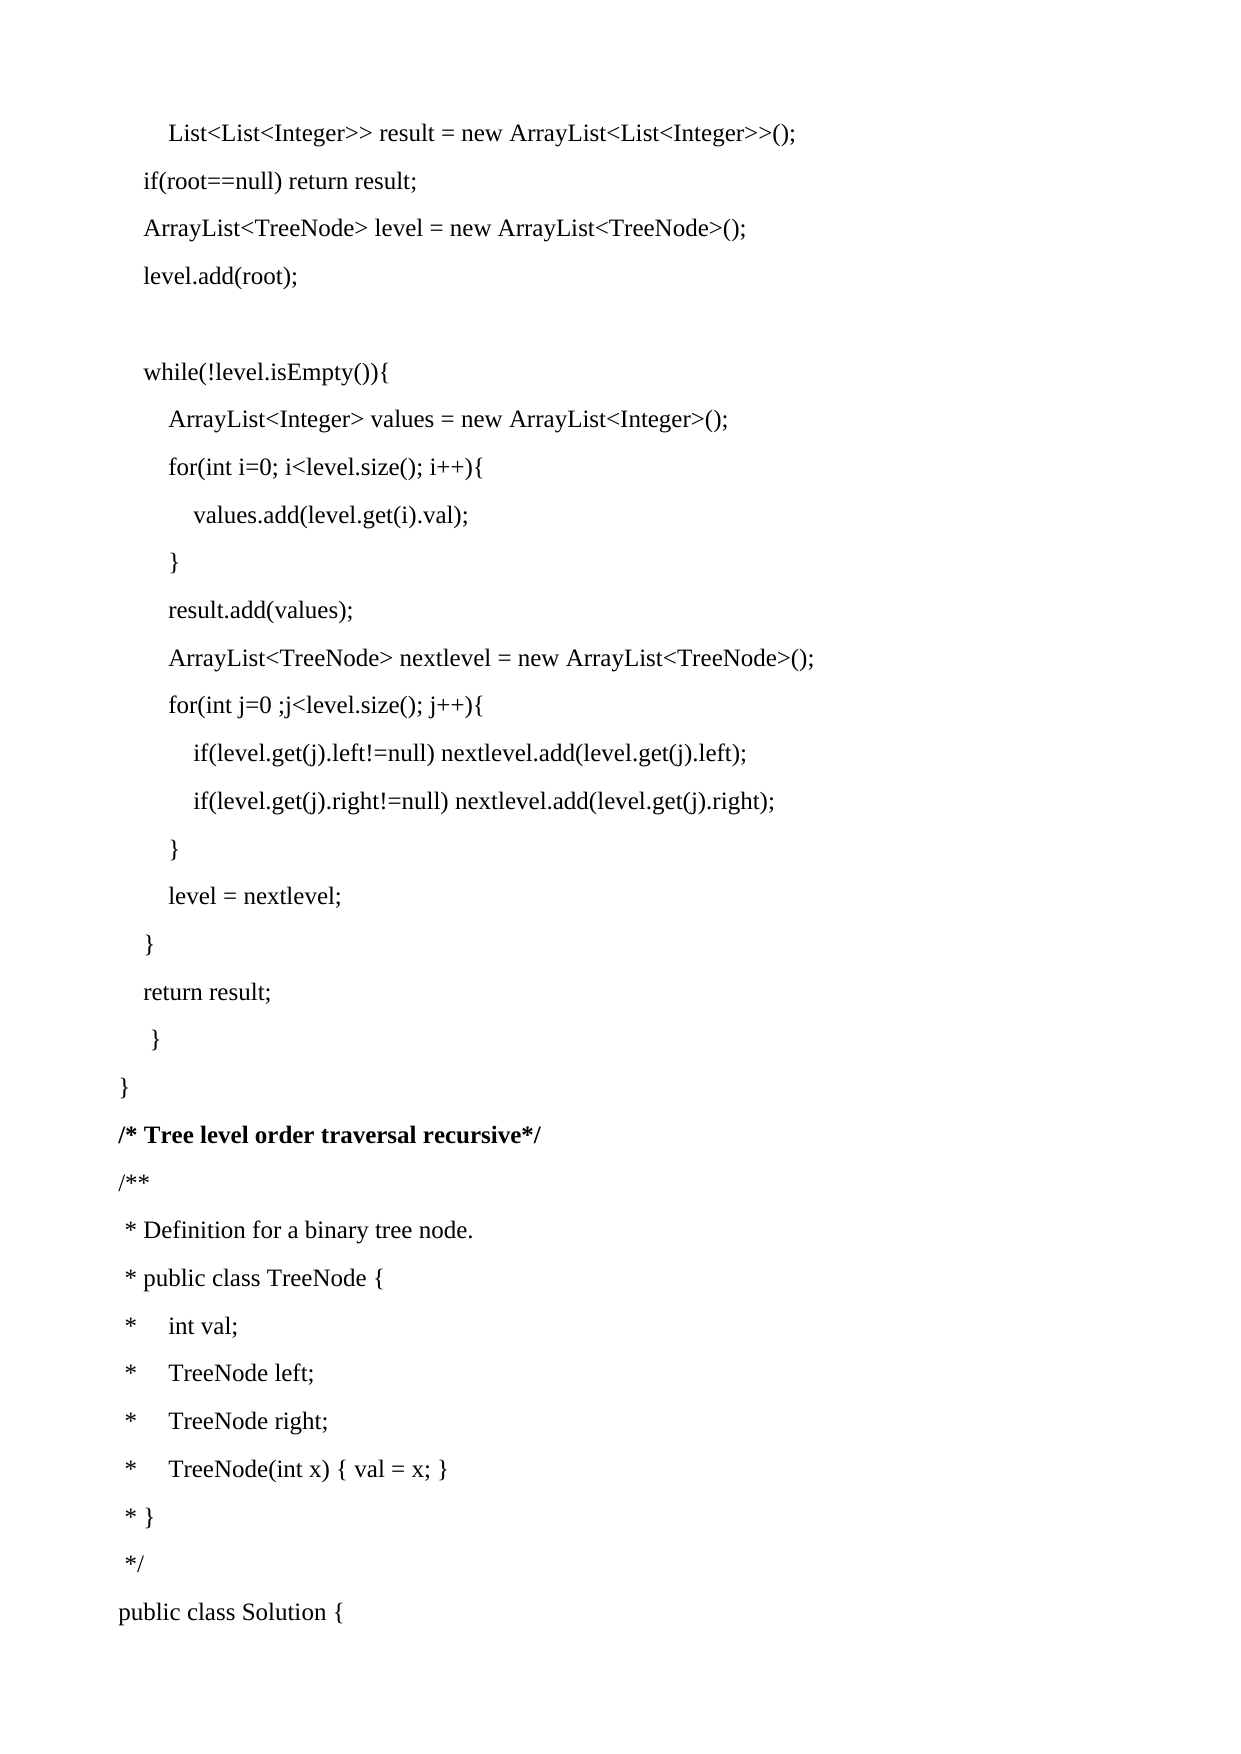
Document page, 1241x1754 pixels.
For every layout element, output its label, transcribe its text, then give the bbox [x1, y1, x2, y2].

text ArrayList<TreeNode> nextlevel = new ArrayList<TreeNode>(); [118, 643, 1122, 672]
text if(level.get(j).left!=null) nextlevel.add(level.get(j).left); [118, 738, 1122, 767]
text /** [118, 1168, 1122, 1196]
text List<List<Integer>> result = new ArrayList<List<Integer>>(); [118, 118, 1122, 147]
text ArrayList<TreeNode> level = new ArrayList<TreeNode>(); [118, 213, 1122, 242]
text /* Tree level order traversal recursive*/ [118, 1120, 1122, 1149]
text for(int i=0; i<level.size(); i++){ [118, 452, 1122, 481]
text * } [118, 1502, 1122, 1530]
text * int val; [118, 1311, 1122, 1339]
text for(int j=0 ;j<level.size(); j++){ [118, 691, 1122, 719]
text } [118, 1072, 1122, 1101]
text level.add(root); [118, 261, 1122, 290]
text return result; [118, 977, 1122, 1006]
text * public class TreeNode { [118, 1263, 1122, 1292]
text } [118, 929, 1122, 958]
text * Definition for a binary tree node. [118, 1215, 1122, 1244]
text * TreeNode left; [118, 1358, 1122, 1387]
text * TreeNode(int x) { val = x; } [118, 1454, 1122, 1483]
text public class Solution { [118, 1597, 1122, 1626]
text } [118, 834, 1122, 862]
text */ [118, 1549, 1122, 1578]
text if(level.get(j).right!=null) nextlevel.add(level.get(j).right); [118, 786, 1122, 815]
text if(root==null) return result; [118, 166, 1122, 194]
text result.add(values); [118, 595, 1122, 624]
text while(!level.isEmpty()){ [118, 357, 1122, 385]
text } [118, 1024, 1122, 1053]
text } [118, 547, 1122, 576]
text level = nextlevel; [118, 881, 1122, 910]
text ArrayList<Integer> values = new ArrayList<Integer>(); [118, 404, 1122, 433]
text values.add(level.get(i).val); [118, 500, 1122, 528]
text * TreeNode right; [118, 1406, 1122, 1435]
